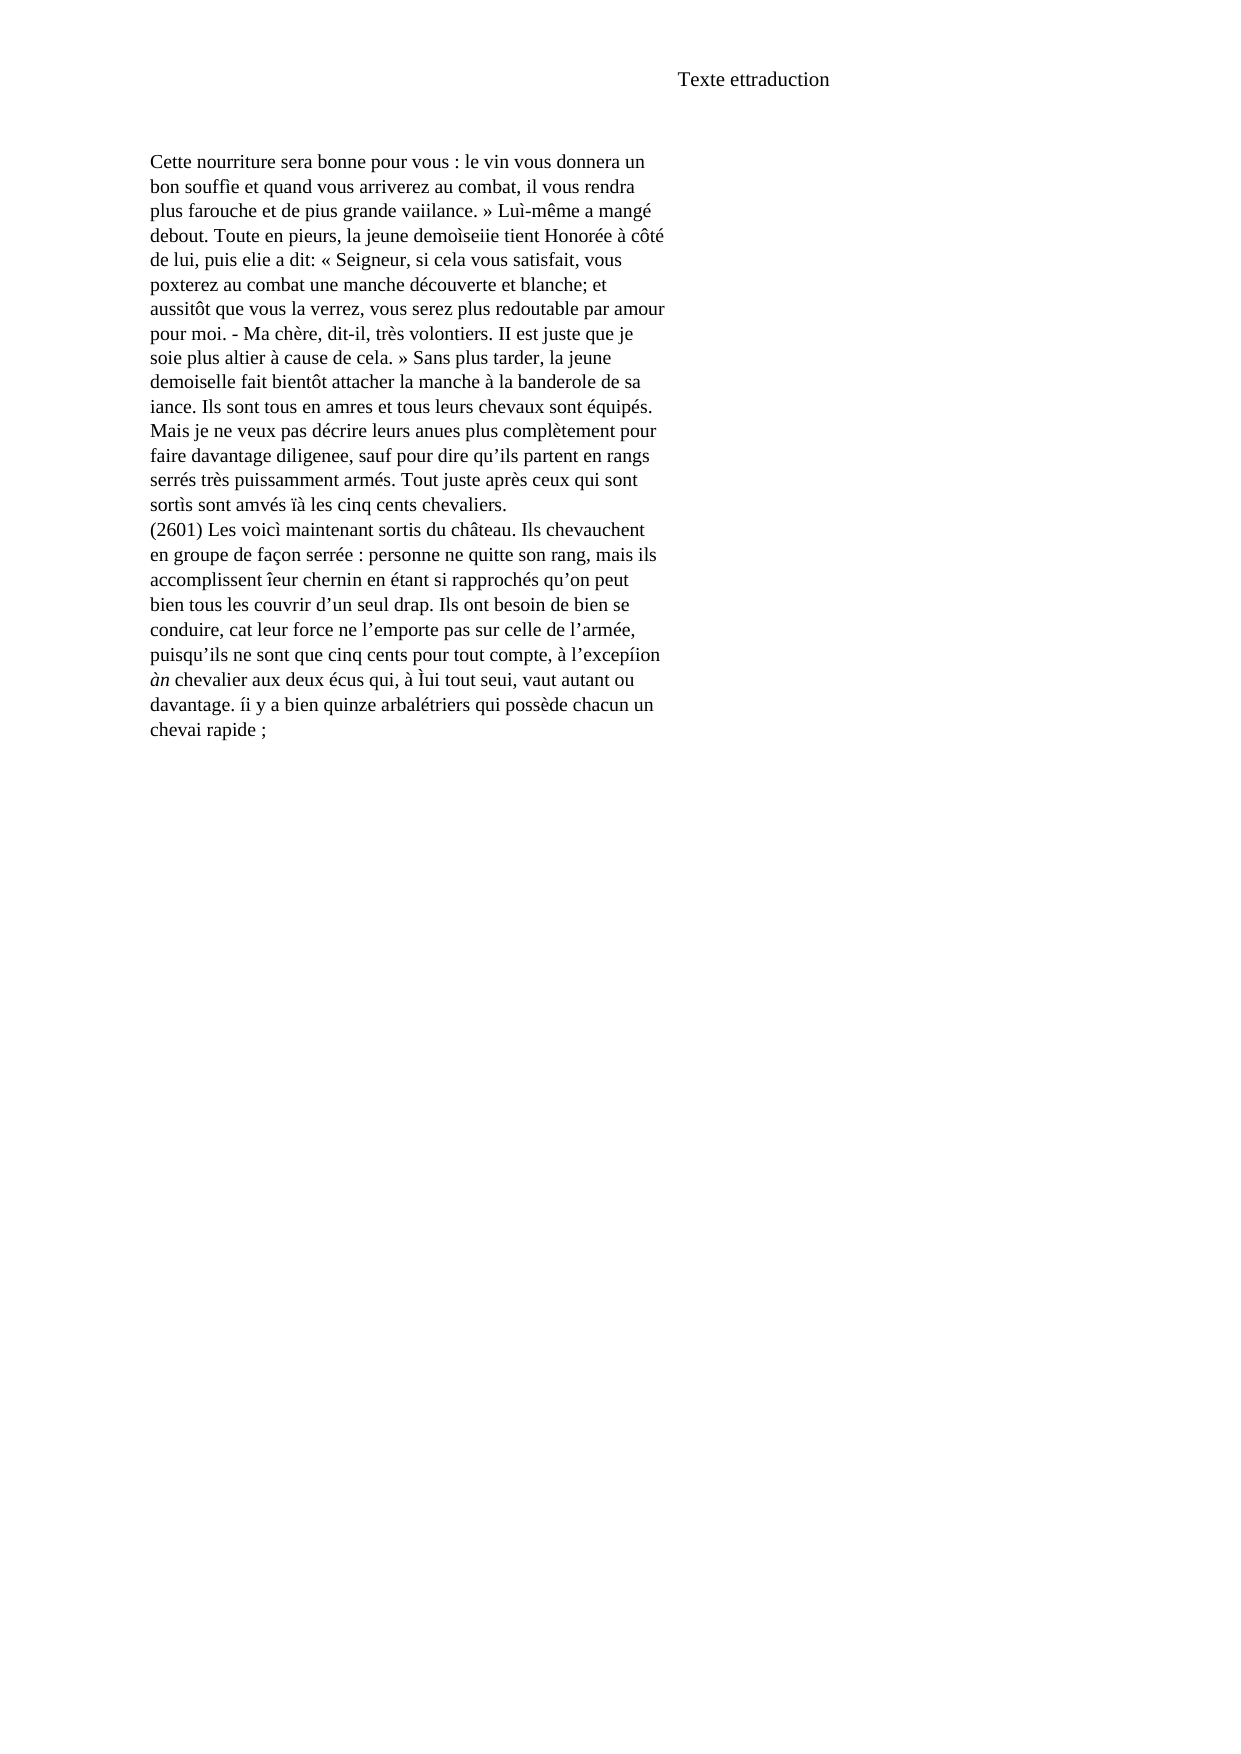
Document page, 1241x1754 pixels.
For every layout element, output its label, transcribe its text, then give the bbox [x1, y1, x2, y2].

text (2601) Les voicì maintenant sortis du château. Ils chevauchent en groupe de façon serrée : personne ne quitte son rang, mais ils accomplissent îeur chernin en étant si rapprochés qu’on peut bien tous les couvrir d’un seul drap. Ils ont besoin de bien se conduire, cat leur force ne l’emporte pas sur celle de l’armée, puisqu’ils ne sont que cinq cents pour tout compte, à l’excepíion àn chevalier aux deux écus qui, à Ìui tout seui, vaut autant ou davantage. íi y a bien quinze arbalétriers qui possède chacun un chevai rapide ; [150, 516, 1090, 741]
text Cette nourriture sera bonne pour vous : le vin vous donnera un bon souffìe et quand vous arriverez au combat, il vous rendra plus farouche et de pius grande vaiilance. » Luì-même a mangé debout. Toute en pieurs, la jeune demoìseiie tient Honorée à côté de lui, puis elie a dit: « Seigneur, si cela vous satisfait, vous poxterez au combat une manche découverte et blanche; et aussitôt que vous la verrez, vous serez plus redoutable par amour pour moi. - Ma chère, dit-il, très volontiers. II est juste que je soie plus altier à cause de cela. » Sans plus tarder, la jeune demoiselle fait bientôt attacher la manche à la banderole de sa iance. Ils sont tous en amres et tous leurs chevaux sont équipés. Mais je ne veux pas décrire leurs anues plus complètement pour faire davantage diligenee, sauf pour dire qu’ils partent en rangs serrés très puissamment armés. Tout juste après ceux qui sont sortìs sont amvés ïà les cinq cents chevaliers. [150, 149, 1090, 516]
